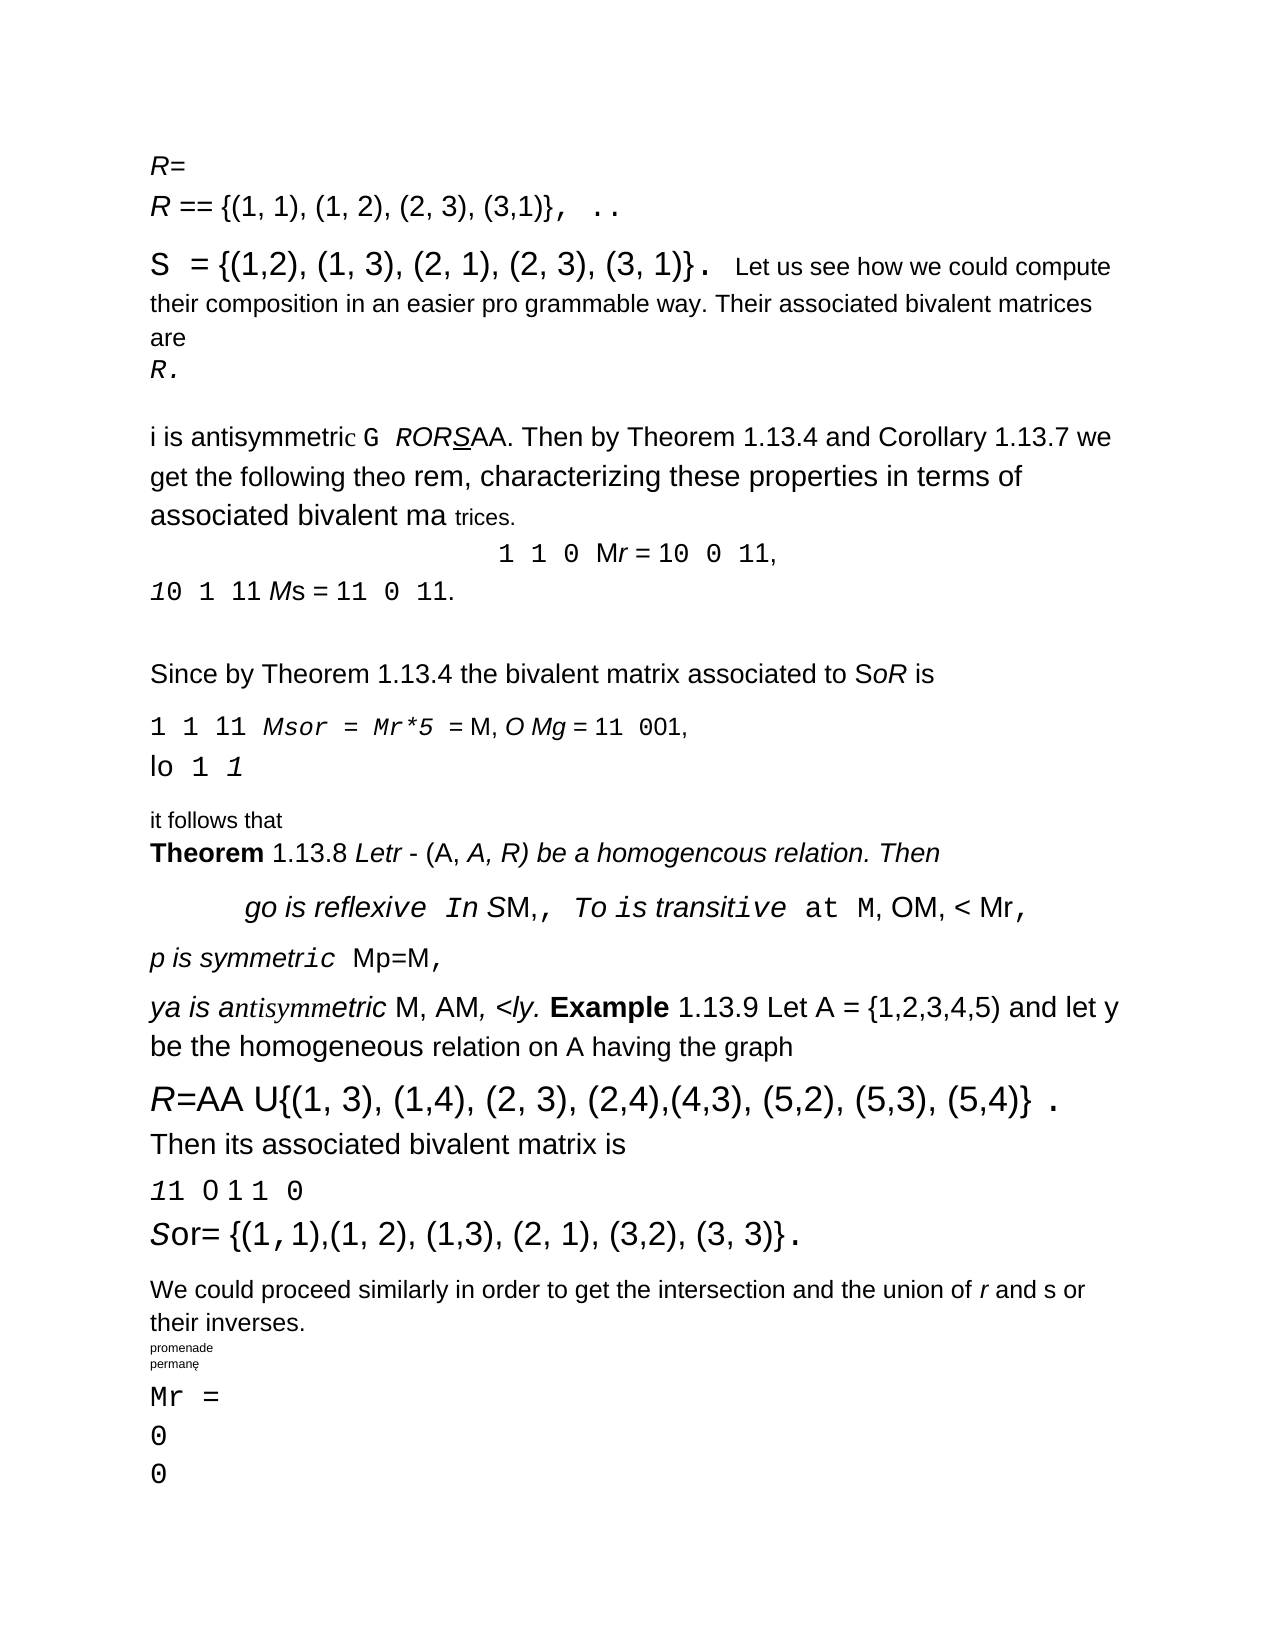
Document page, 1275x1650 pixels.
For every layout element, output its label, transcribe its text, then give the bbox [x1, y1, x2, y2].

text Mr = [150, 1379, 1125, 1416]
text 10 1 11 Ms = 11 0 11. [150, 575, 1125, 609]
text We could proceed similarly in order to get the intersection and the union of r and s or their inverses. [150, 1274, 1125, 1336]
text R= [150, 150, 1125, 183]
text S = {(1,2), (1, 3), (2, 1), (2, 3), (3, 1)}. Let us see how we could compute their composition in an easier pro grammable way. Their associated bivalent matrices are [150, 244, 1125, 351]
text ya is antisymmetric M, AM, <ly. Example 1.13.9 Let A = {1,2,3,4,5) and let y be the homogeneous relation on A having the graph [150, 990, 1125, 1063]
text it follows that [150, 807, 1125, 833]
text 11 0 1 1 0 [150, 1173, 1125, 1209]
text permanę [150, 1357, 1125, 1371]
text Since by Theorem 1.13.4 the bivalent matrix associated to SoR is [150, 658, 1125, 689]
text promenade [150, 1341, 1125, 1355]
text 1 1 11 Msor = Mr*5 = M, O Mg = 11 001, [150, 710, 1125, 744]
text Sor= {(1,1),(1, 2), (1,3), (2, 1), (3,2), (3, 3)}. [150, 1214, 1125, 1256]
text go is reflexive In SM,, To is transitive at M, OM, < Mr, [150, 890, 1125, 926]
text p is symmetric Mp=M, [150, 942, 1125, 975]
text Theorem 1.13.8 Letr - (A, A, R) be a homogencous relation. Then [150, 837, 1125, 869]
text R. [150, 356, 1125, 386]
text R=AA U{(1, 3), (1,4), (2, 3), (2,4),(4,3), (5,2), (5,3), (5,4)} . Then its associated bivalent matrix is [150, 1078, 1125, 1160]
text 1 1 0 Mr = 10 0 11, [150, 537, 1125, 570]
text 0 [150, 1459, 1125, 1492]
text i is antisymmetric G RORSAA. Then by Theorem 1.13.4 and Corollary 1.13.7 we get the following theo rem, characterizing these properties in terms of associated bivalent ma trices. [150, 421, 1125, 532]
text 0 [150, 1421, 1125, 1454]
text lo 1 1 [150, 749, 1125, 785]
text R == {(1, 1), (1, 2), (2, 3), (3,1)}, .. [150, 188, 1125, 225]
